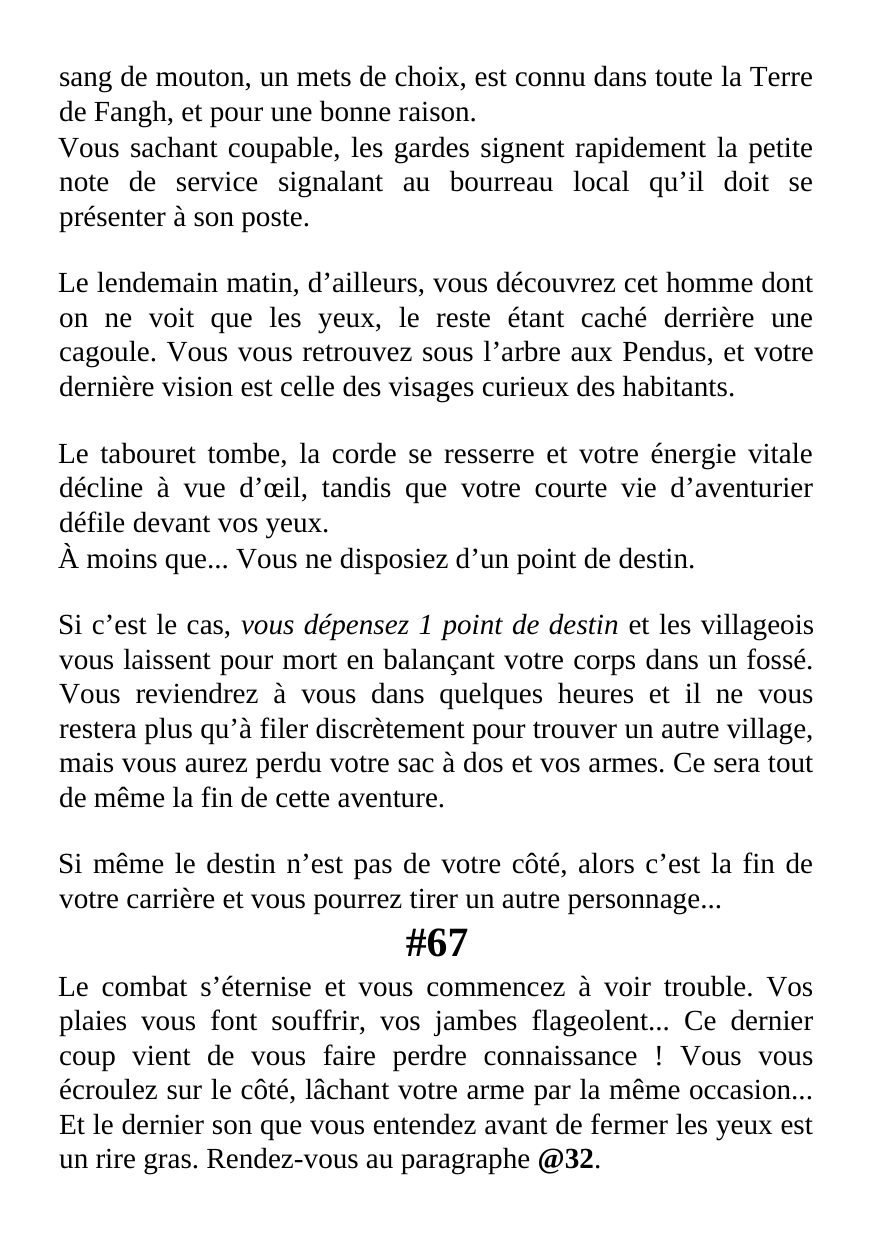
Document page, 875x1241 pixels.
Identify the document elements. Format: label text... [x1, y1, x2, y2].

text À moins que... Vous ne disposiez d’un point de destin. [58, 541, 814, 574]
text Le combat s’éternise et vous commencez à voir trouble. Vos plaies vous font souffrir, vos jambes flageolent... Ce dernier coup vient de vous faire perdre connaissance ! Vous vous écroulez sur le côté, lâchant votre arme par la même occasion... Et le dernier son que vous entendez avant de fermer les yeux est un rire gras. Rendez-vous au paragraphe @32. [58, 969, 814, 1175]
text Vous sachant coupable, les gardes signent rapidement la petite note de service signalant au bourreau local qu’il doit se présenter à son poste. [58, 130, 814, 232]
text Si c’est le cas, vous dépensez 1 point de destin et les villageois vous laissent pour mort en balançant votre corps dans un fossé. Vous reviendrez à vous dans quelques heures et il ne vous restera plus qu’à filer discrètement pour trouver un autre village, mais vous aurez perdu votre sac à dos et vos armes. Ce sera tout de même la fin de cette aventure. [58, 607, 814, 813]
subtitle #67 [59, 917, 814, 965]
text Le lendemain matin, d’ailleurs, vous découvrez cet homme dont on ne voit que les yeux, le reste étant caché derrière une cagoule. Vous vous retrouvez sous l’arbre aux Pendus, et votre dernière vision est celle des visages curieux des habitants. [58, 266, 814, 403]
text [58, 59, 814, 127]
text Le tabouret tombe, la corde se resserre et votre énergie vitale décline à vue d’œil, tandis que votre courte vie d’aventurier défile devant vos yeux. [58, 436, 814, 538]
text Si même le destin n’est pas de votre côté, alors c’est la fin de votre carrière et vous pourrez tirer un autre personnage... [58, 847, 814, 914]
